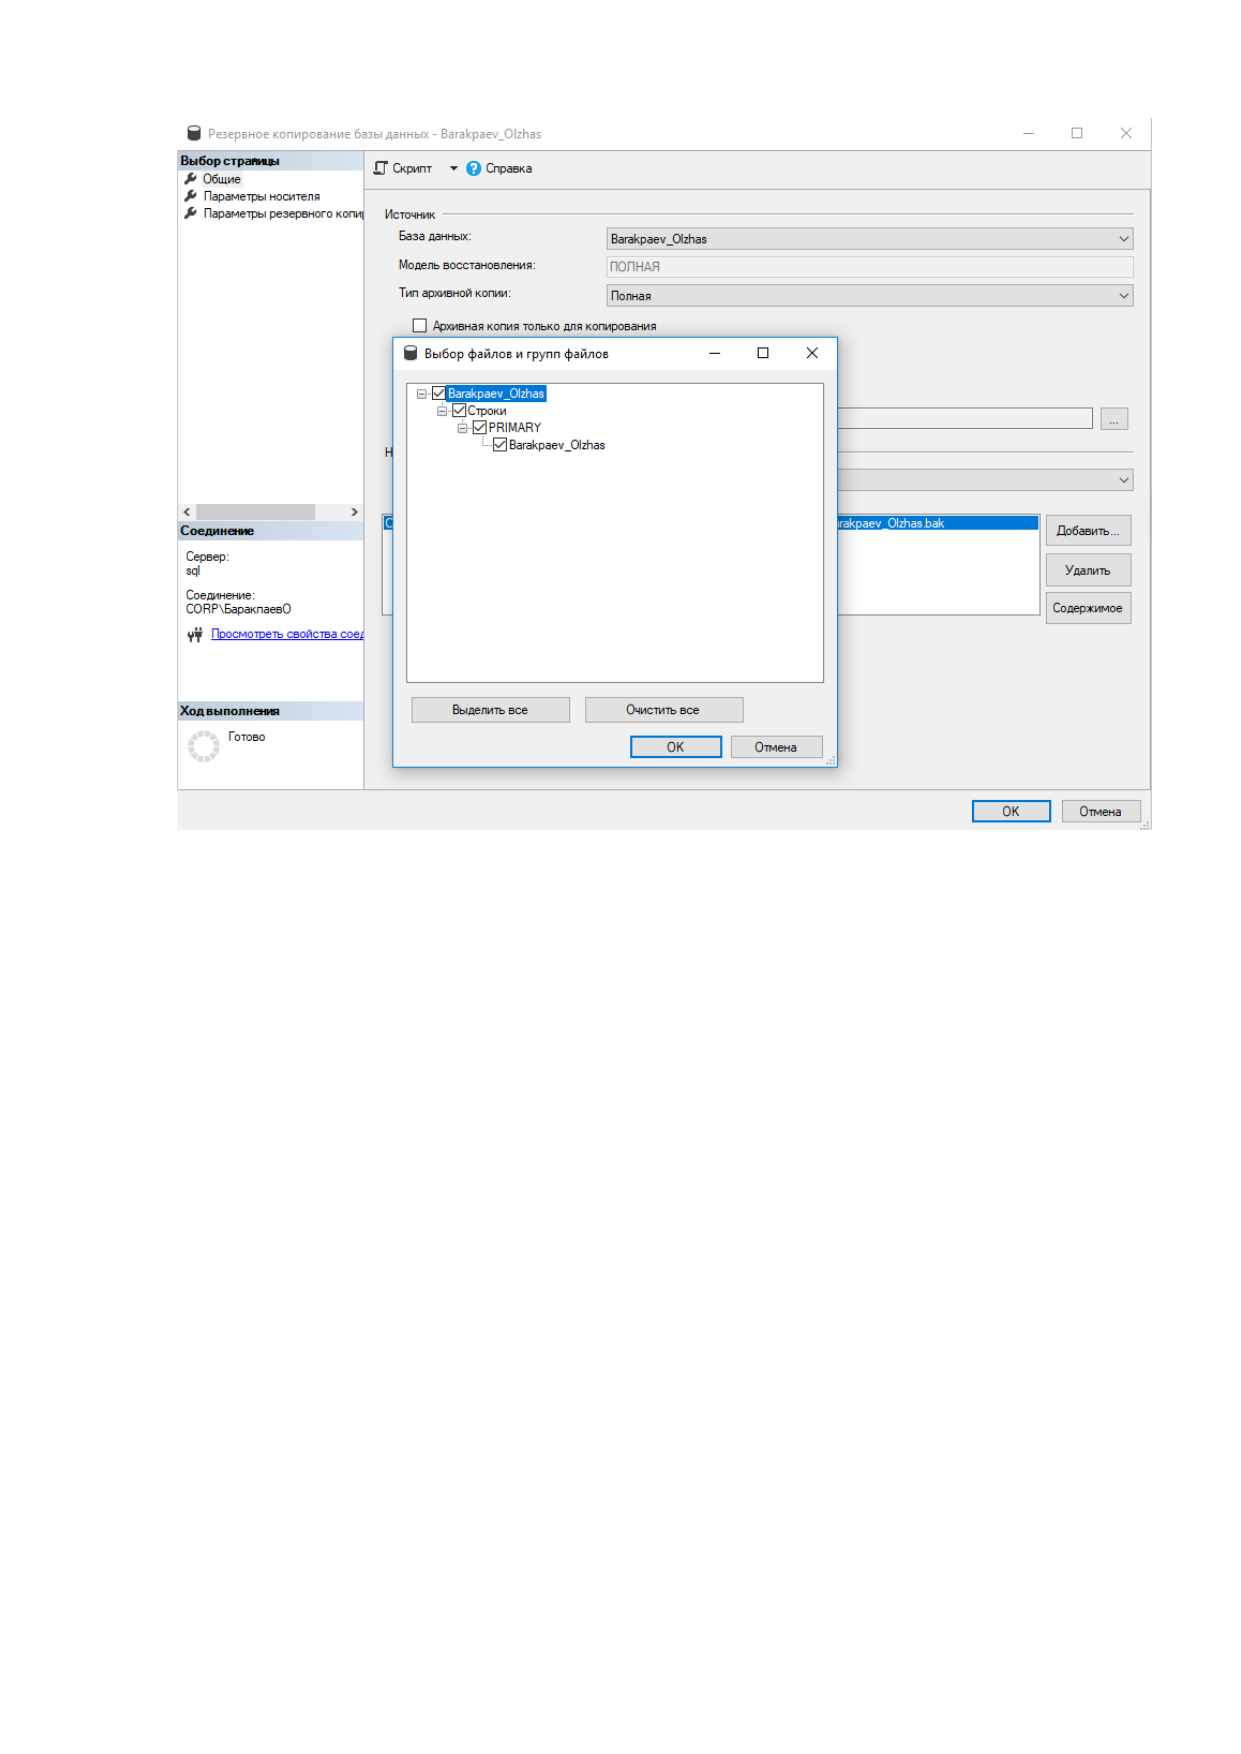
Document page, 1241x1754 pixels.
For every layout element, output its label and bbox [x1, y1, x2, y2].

picture [177, 118, 1152, 830]
